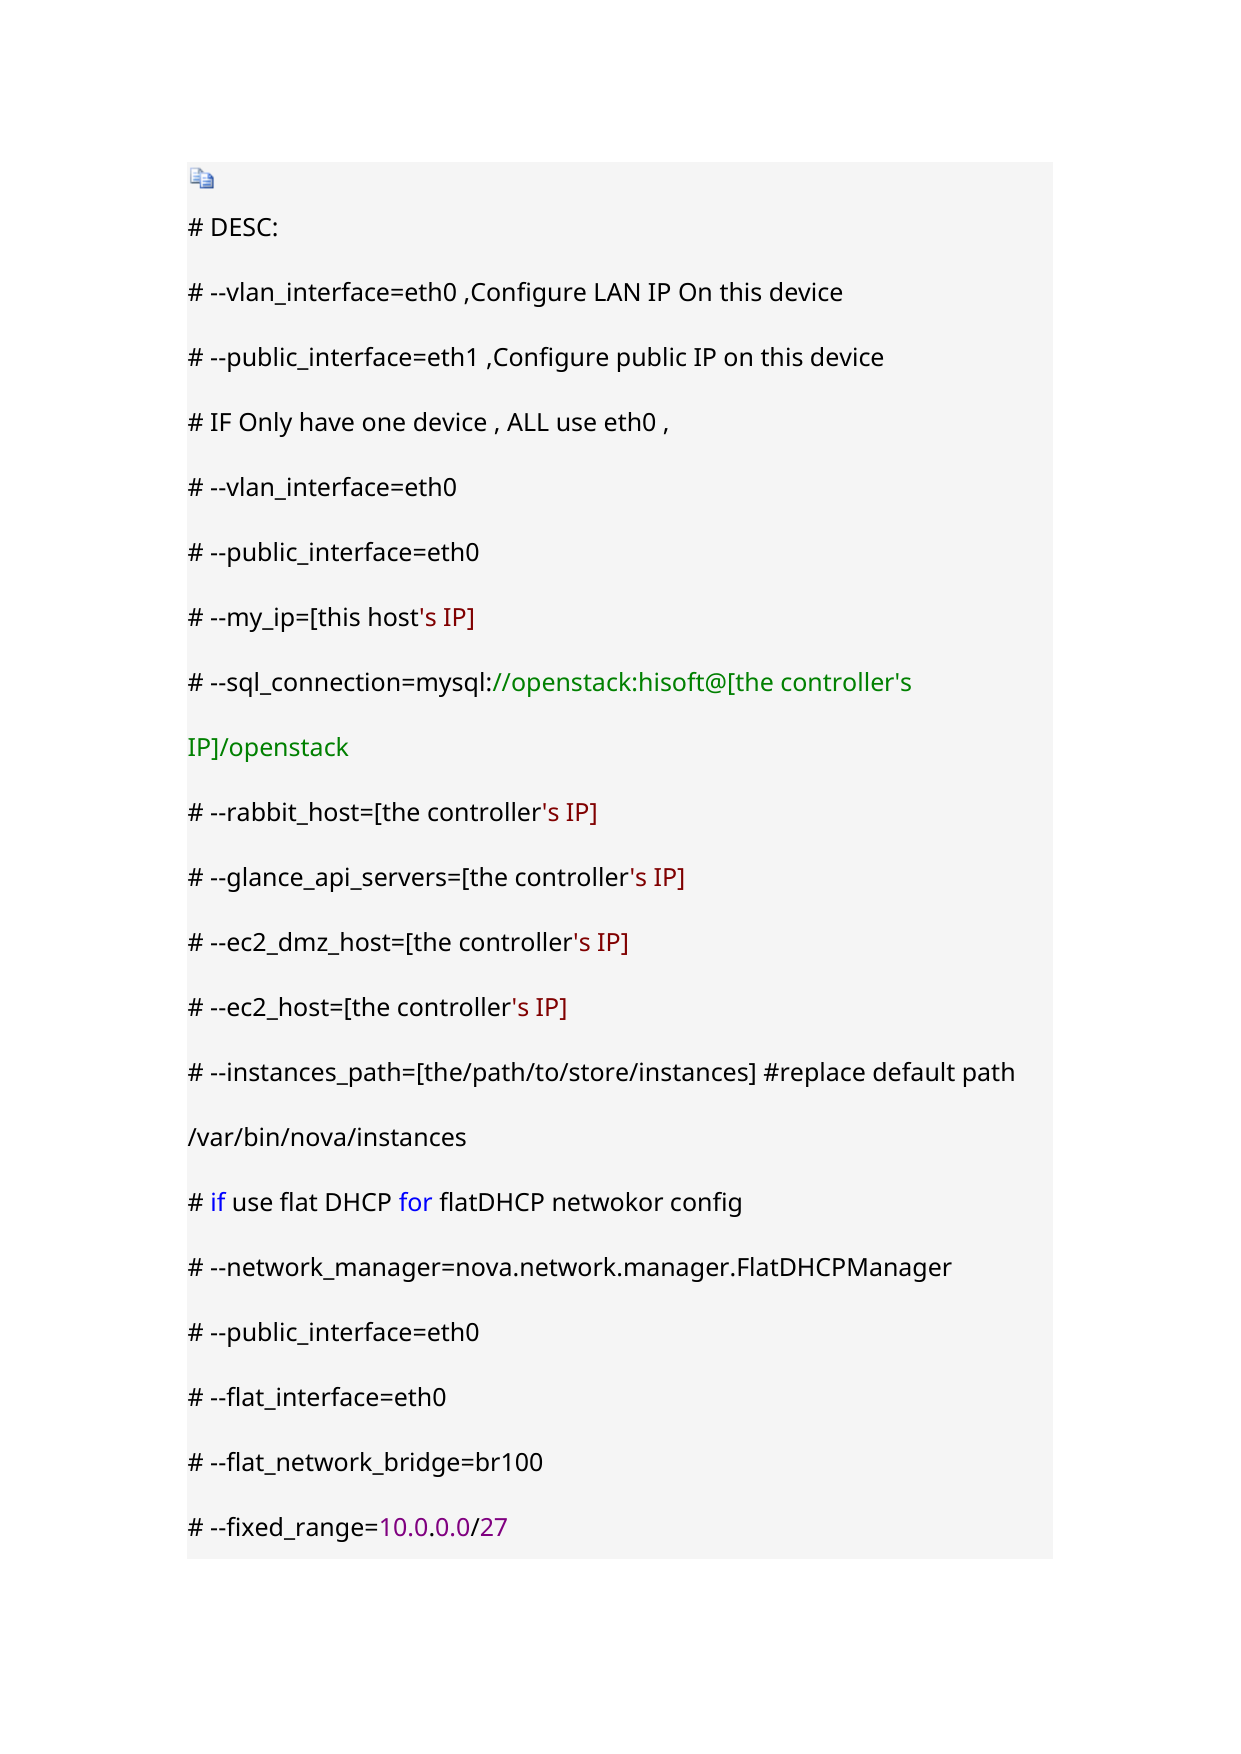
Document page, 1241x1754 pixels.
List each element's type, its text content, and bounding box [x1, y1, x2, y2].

text # --flat_interface=eth0 [187, 1364, 1053, 1429]
text # --fixed_range=10.0.0.0/27 [187, 1494, 1053, 1559]
text # IF Only have one device , ALL use eth0 , [187, 389, 1053, 454]
text # --vlan_interface=eth0 ,Configure LAN IP On this device [187, 259, 1053, 324]
text # --glance_api_servers=[the controller's IP] [187, 844, 1053, 909]
text # DESC: [187, 194, 1053, 259]
text # --public_interface=eth0 [187, 519, 1053, 584]
text # --rabbit_host=[the controller's IP] [187, 779, 1053, 844]
text # --sql_connection=mysql://openstack:hisoft@[the controller's IP]/openstack [187, 649, 1053, 779]
text # --ec2_dmz_host=[the controller's IP] [187, 909, 1053, 974]
text # --public_interface=eth1 ,Configure public IP on this device [187, 324, 1053, 389]
text # --flat_network_bridge=br100 [187, 1429, 1053, 1494]
text # --ec2_host=[the controller's IP] [187, 974, 1053, 1039]
text # --public_interface=eth0 [187, 1299, 1053, 1364]
text # --instances_path=[the/path/to/store/instances] #replace default path /var/bin/nova/instances [187, 1039, 1053, 1169]
picture [187, 162, 219, 194]
text # --my_ip=[this host's IP] [187, 584, 1053, 649]
text # --network_manager=nova.network.manager.FlatDHCPManager [187, 1234, 1053, 1299]
text # if use flat DHCP for flatDHCP netwokor config [187, 1169, 1053, 1234]
text # --vlan_interface=eth0 [187, 454, 1053, 519]
